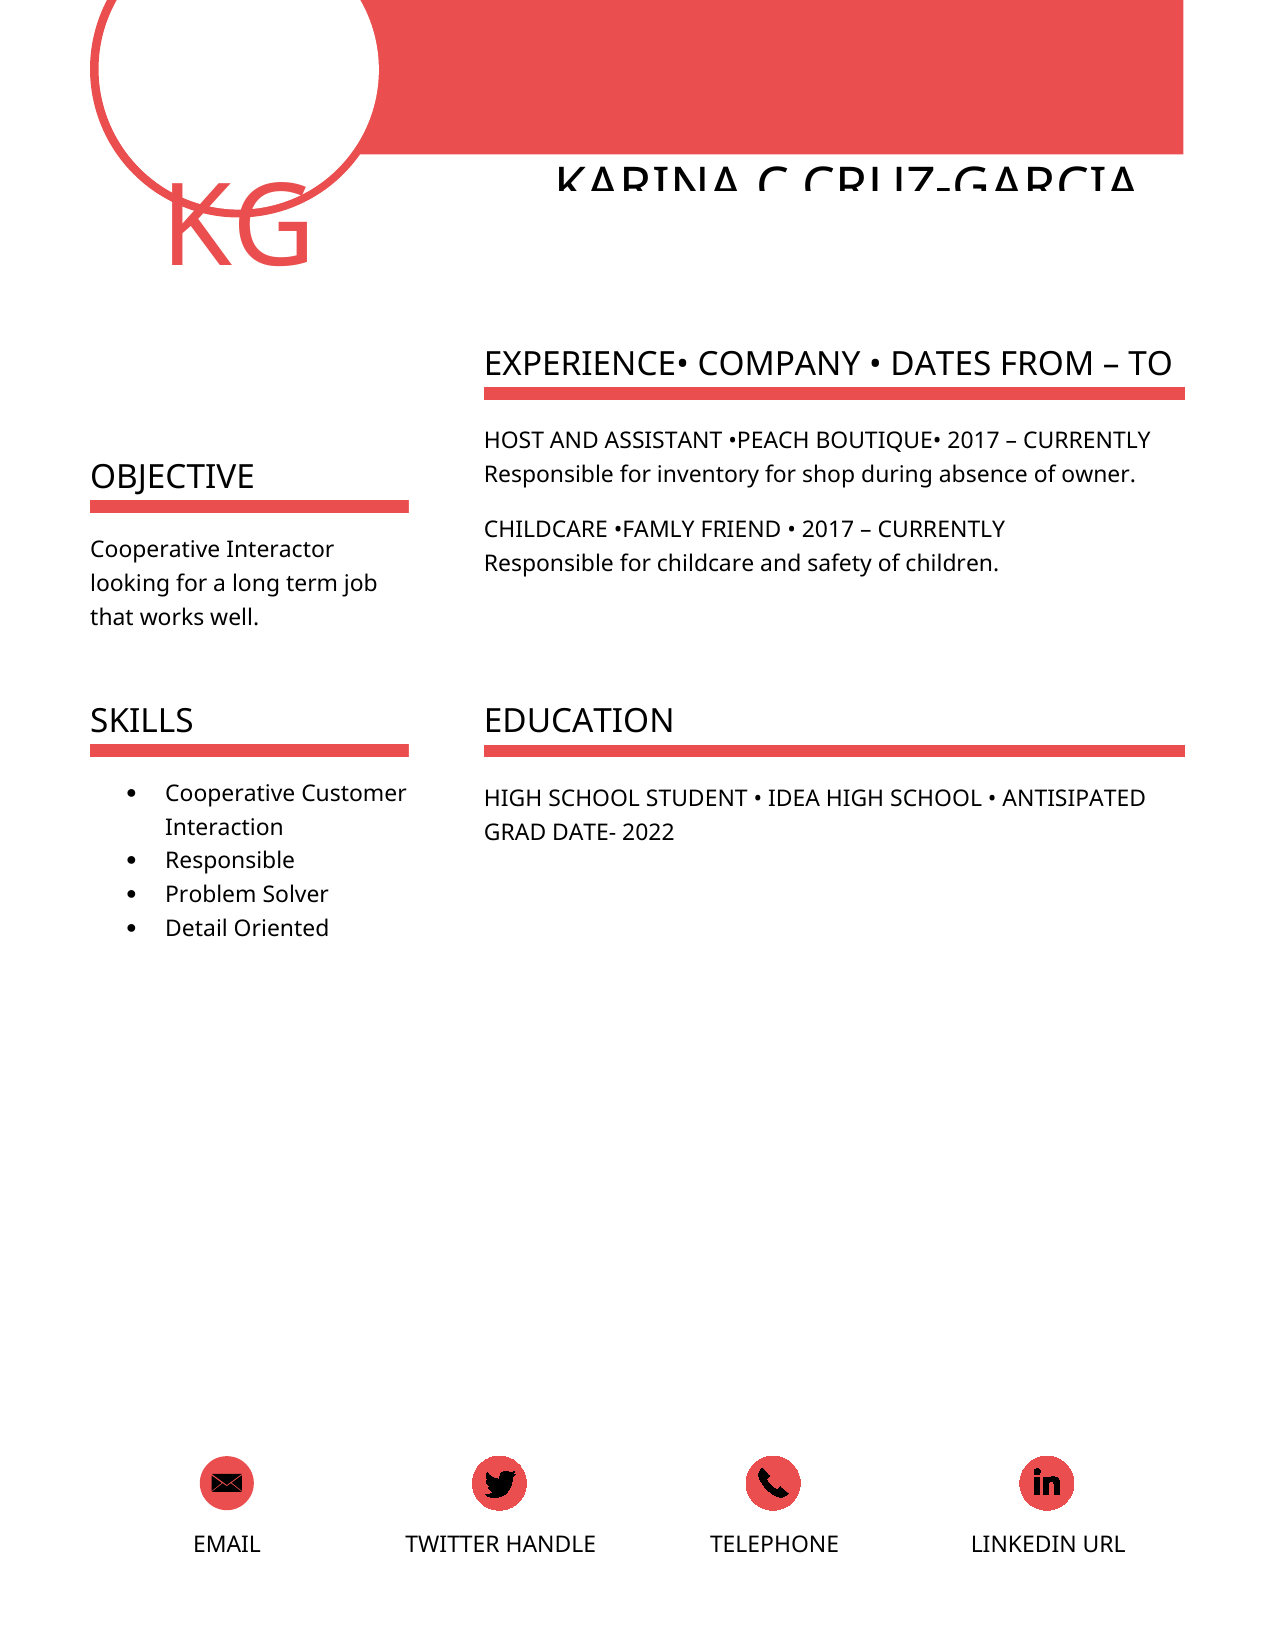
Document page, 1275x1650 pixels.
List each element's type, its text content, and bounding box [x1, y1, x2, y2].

table_header KG Cooperative Interactor looking for a long term job that works well. Cooperative Customer Interaction Responsible Problem Solver Detail Oriented [90, 90, 484, 979]
table_header • • – Host and Assistant •Peach Boutique• 2017 – currently Responsible for inventory for shop during absence of owner. Childcare •Famly Friend • 2017 – currently Responsible for childcare and safety of children. High school student • Idea High School • Antisipated Grad Date- 2022 [484, 757, 1185, 979]
table_header • • – Host and Assistant •Peach Boutique• 2017 – currently Responsible for inventory for shop during absence of owner. Childcare •Famly Friend • 2017 – currently Responsible for childcare and safety of children. High school student • Idea High School • Antisipated Grad Date- 2022 [484, 400, 1185, 745]
table_header • • – Host and Assistant •Peach Boutique• 2017 – currently Responsible for inventory for shop during absence of owner. Childcare •Famly Friend • 2017 – currently Responsible for childcare and safety of children. High school student • Idea High School • Antisipated Grad Date- 2022 [484, 90, 1185, 387]
